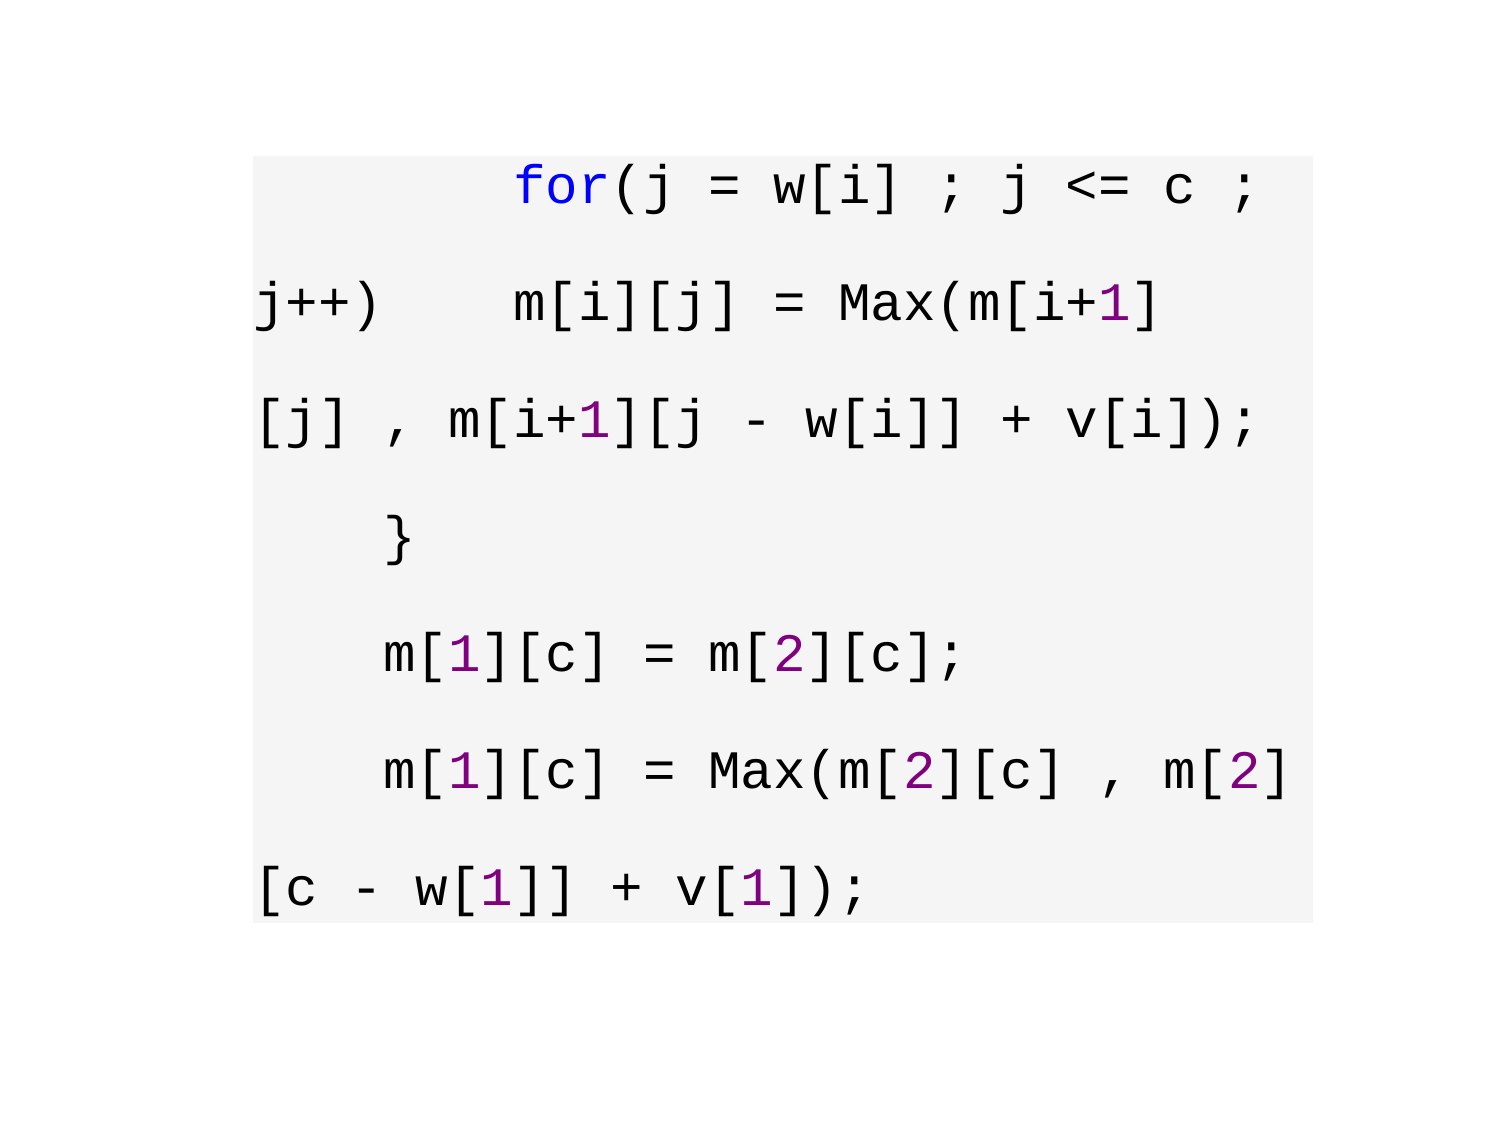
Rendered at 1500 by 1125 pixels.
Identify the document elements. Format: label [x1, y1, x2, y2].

text [253, 156, 1313, 923]
